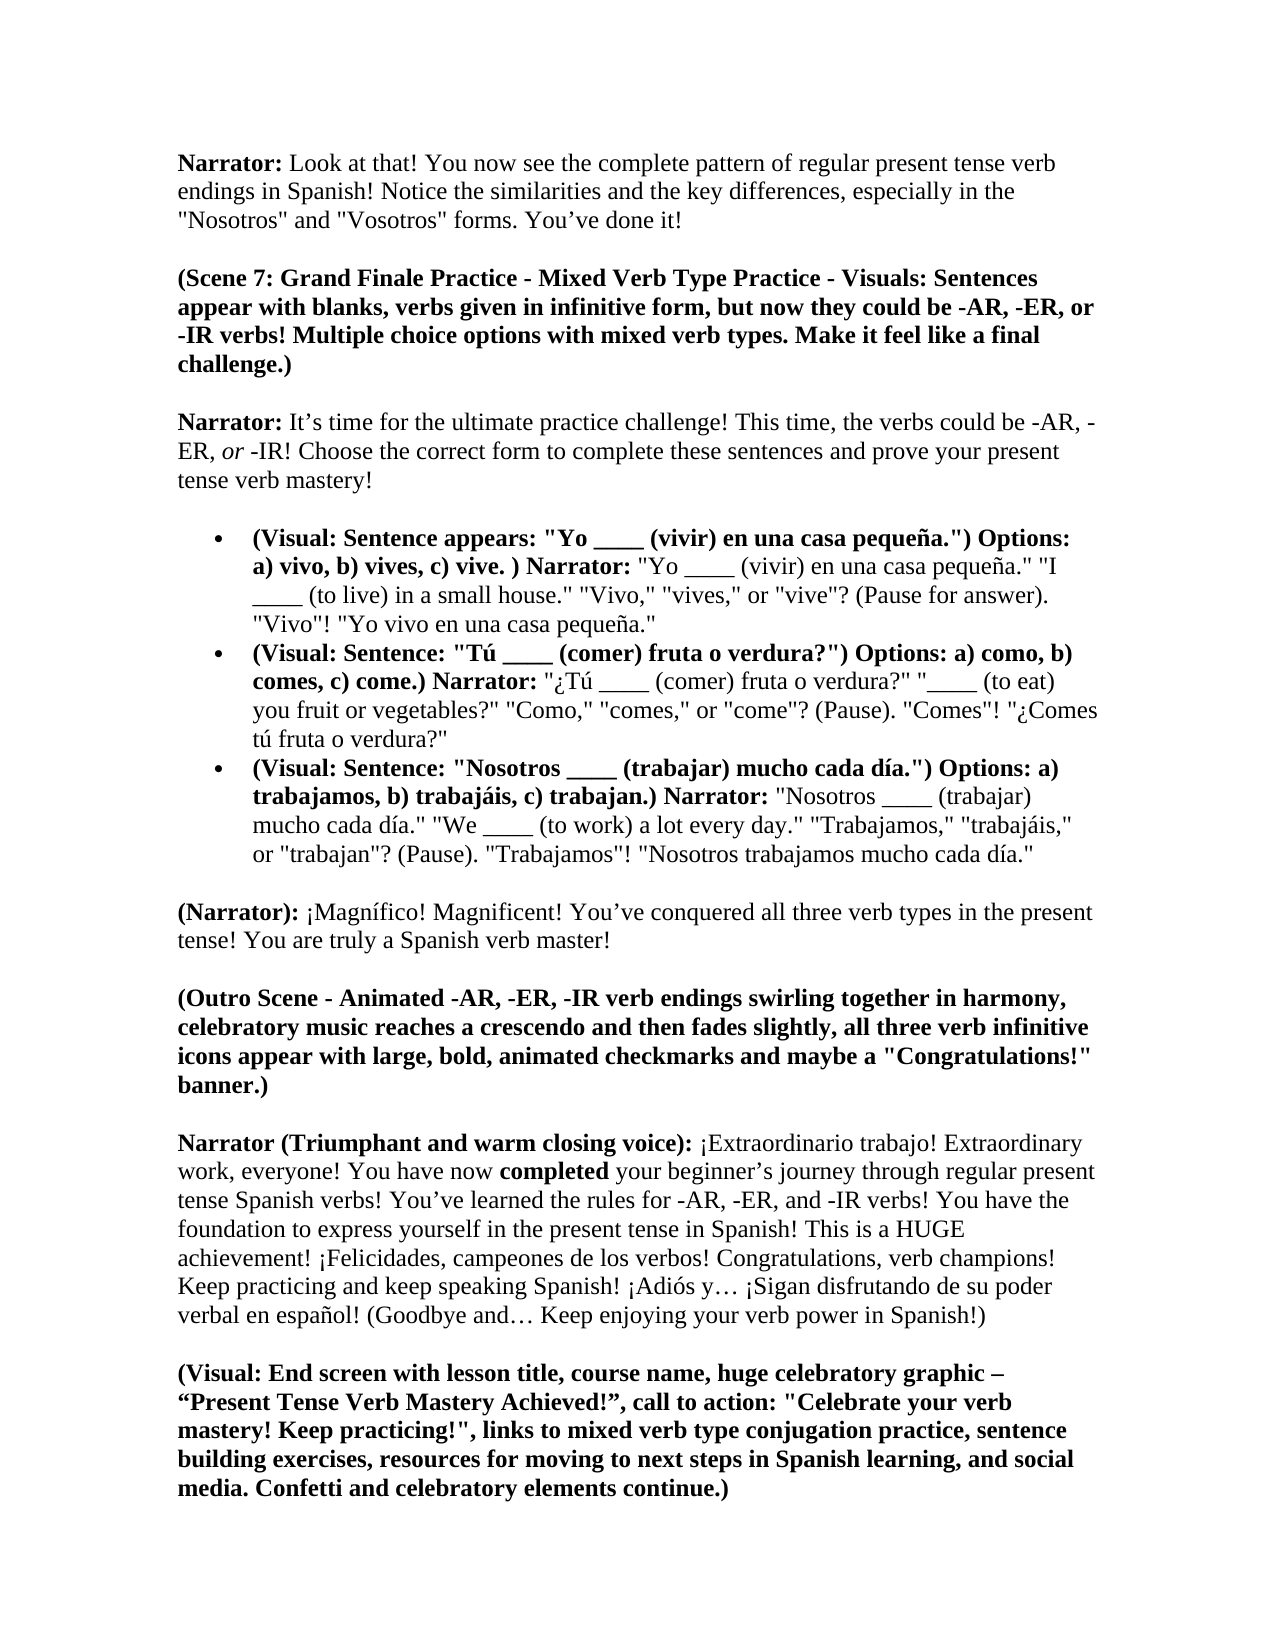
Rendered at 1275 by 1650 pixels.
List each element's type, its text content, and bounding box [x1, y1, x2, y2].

text (Outro Scene - Animated -AR, -ER, -IR verb endings swirling together in harmony, celebratory music reaches a crescendo and then fades slightly, all three verb infinitive icons appear with large, bold, animated checkmarks and maybe a "Congratulations!" banner.) [177, 983, 1098, 1098]
list (Visual: Sentence appears: "Yo ____ (vivir) en una casa pequeña.") Options: a) vivo, b) vives, c) vive. ) Narrator: "Yo ____ (vivir) en una casa pequeña." "I ____ (to live) in a small house." "Vivo," "vives," or "vive"? (Pause for answer). "Vivo"! "Yo vivo en una casa pequeña." [215, 523, 1098, 638]
text Narrator: It’s time for the ultimate practice challenge! This time, the verbs could be -AR, -ER, or -IR! Choose the correct form to complete these sentences and prove your present tense verb mastery! [177, 407, 1098, 493]
list (Visual: Sentence: "Nosotros ____ (trabajar) mucho cada día.") Options: a) trabajamos, b) trabajáis, c) trabajan.) Narrator: "Nosotros ____ (trabajar) mucho cada día." "We ____ (to work) a lot every day." "Trabajamos," "trabajáis," or "trabajan"? (Pause). "Trabajamos"! "Nosotros trabajamos mucho cada día." [215, 753, 1098, 868]
text (Narrator): ¡Magnífico! Magnificent! You’ve conquered all three verb types in the present tense! You are truly a Spanish verb master! [177, 897, 1098, 954]
text Narrator (Triumphant and warm closing voice): ¡Extraordinario trabajo! Extraordinary work, everyone! You have now completed your beginner’s journey through regular present tense Spanish verbs! You’ve learned the rules for -AR, -ER, and -IR verbs! You have the foundation to express yourself in the present tense in Spanish! This is a HUGE achievement! ¡Felicidades, campeones de los verbos! Congratulations, verb champions! Keep practicing and keep speaking Spanish! ¡Adiós y… ¡Sigan disfrutando de su poder verbal en español! (Goodbye and… Keep enjoying your verb power in Spanish!) [177, 1128, 1098, 1329]
text Narrator: Look at that! You now see the complete pattern of regular present tense verb endings in Spanish! Notice the similarities and the key differences, especially in the "Nosotros" and "Vosotros" forms. You’ve done it! [177, 148, 1098, 234]
list (Visual: Sentence: "Tú ____ (comer) fruta o verdura?") Options: a) como, b) comes, c) come.) Narrator: "¿Tú ____ (comer) fruta o verdura?" "____ (to eat) you fruit or vegetables?" "Como," "comes," or "come"? (Pause). "Comes"! "¿Comes tú fruta o verdura?" [215, 638, 1098, 753]
text (Scene 7: Grand Finale Practice - Mixed Verb Type Practice - Visuals: Sentences appear with blanks, verbs given in infinitive form, but now they could be -AR, -ER, or -IR verbs! Multiple choice options with mixed verb types. Make it feel like a final challenge.) [177, 263, 1098, 378]
text (Visual: End screen with lesson title, course name, huge celebratory graphic – “Present Tense Verb Mastery Achieved!”, call to action: "Celebrate your verb mastery! Keep practicing!", links to mixed verb type conjugation practice, sentence building exercises, resources for moving to next steps in Spanish learning, and social media. Confetti and celebratory elements continue.) [177, 1358, 1098, 1502]
